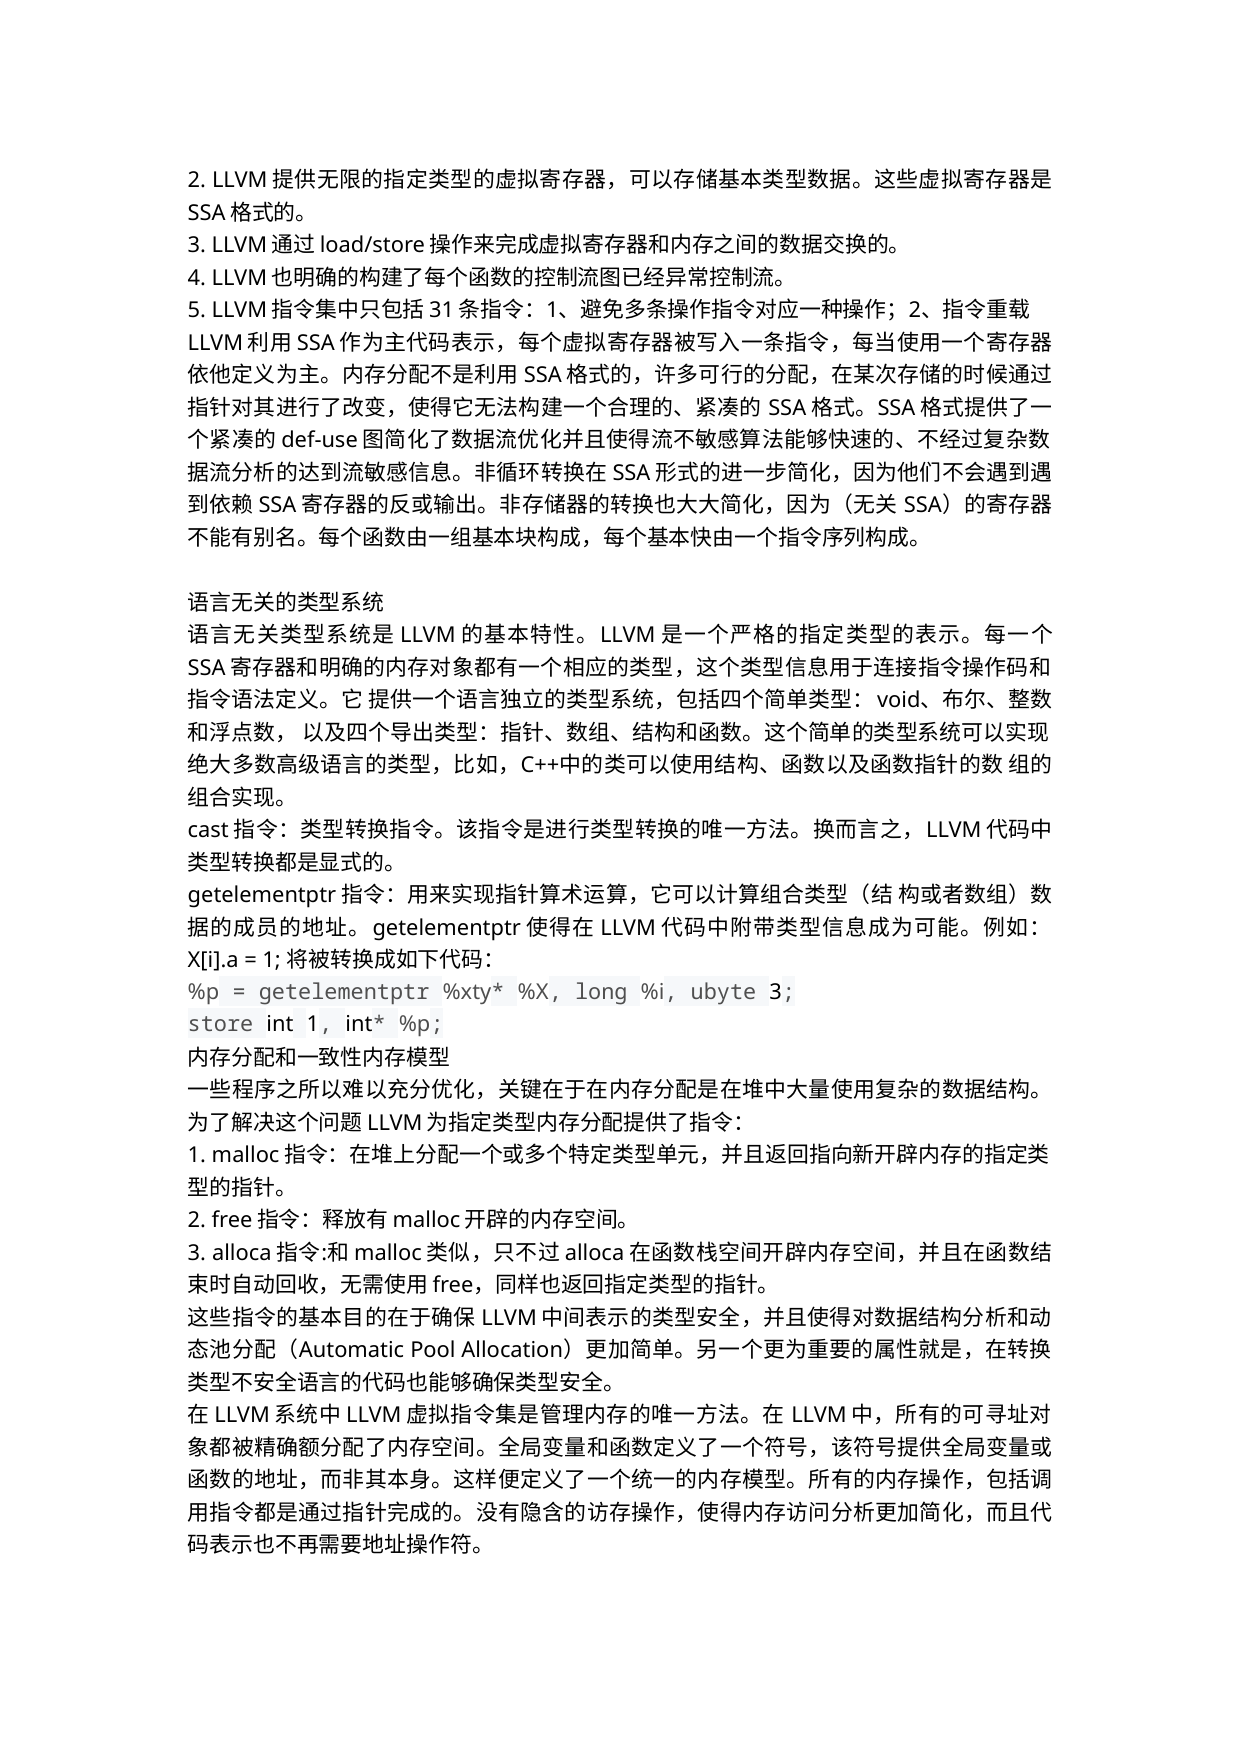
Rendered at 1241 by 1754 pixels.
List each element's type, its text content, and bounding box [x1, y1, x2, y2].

text 在LLVM系统中LLVM虚拟指令集是管理内存的唯一方法。在LLVM中，所有的可寻址对象都被精确额分配了内存空间。全局变量和函数定义了一个符号，该符号提供全局变量或函数的地址，而非其本身。这样便定义了一个统一的内存模型。所有的内存操作，包括调用指令都是通过指针完成的。没有隐含的访存操作，使得内存访问分析更加简化，而且代码表示也不再需要地址操作符。 [187, 1397, 1053, 1559]
text 一些程序之所以难以充分优化，关键在于在内存分配是在堆中大量使用复杂的数据结构。为了解决这个问题LLVM为指定类型内存分配提供了指令： [187, 1072, 1053, 1137]
text 3. LLVM通过load/store操作来完成虚拟寄存器和内存之间的数据交换的。 [187, 227, 1053, 259]
text 2. free指令：释放有malloc开辟的内存空间。 [187, 1202, 1053, 1234]
text 5. LLVM指令集中只包括31条指令：1、避免多条操作指令对应一种操作；2、指令重载 [187, 292, 1053, 324]
text 语言无关的类型系统 [187, 584, 1053, 617]
text cast指令：类型转换指令。该指令是进行类型转换的唯一方法。换而言之，LLVM代码中类型转换都是显式的。 [187, 812, 1053, 877]
text 语言无关类型系统是LLVM的基本特性。LLVM是一个严格的指定类型的表示。每一个SSA寄存器和明确的内存对象都有一个相应的类型，这个类型信息用于连接指令操作码和指令语法定义。它 提供一个语言独立的类型系统，包括四个简单类型：void、布尔、整数和浮点数， 以及四个导出类型：指针、数组、结构和函数。这个简单的类型系统可以实现绝大多数高级语言的类型，比如，C++中的类可以使用结构、函数以及函数指针的数 组的组合实现。 [187, 617, 1053, 812]
text 2. LLVM提供无限的指定类型的虚拟寄存器，可以存储基本类型数据。这些虚拟寄存器是SSA格式的。 [187, 162, 1053, 227]
text 内存分配和一致性内存模型 [187, 1039, 1053, 1072]
text %p = getelementptr %xty* %X, long %i, ubyte 3; [187, 974, 1053, 1007]
text LLVM利用SSA作为主代码表示，每个虚拟寄存器被写入一条指令，每当使用一个寄存器依他定义为主。内存分配不是利用SSA格式的，许多可行的分配，在某次存储的时候通过指针对其进行了改变，使得它无法构建一个合理的、紧凑的SSA格式。SSA格式提供了一个紧凑的def-use图简化了数据流优化并且使得流不敏感算法能够快速的、不经过复杂数据流分析的达到流敏感信息。非循环转换在SSA形式的进一步简化，因为他们不会遇到遇到依赖SSA寄存器的反或输出。非存储器的转换也大大简化，因为（无关SSA）的寄存器不能有别名。每个函数由一组基本块构成，每个基本快由一个指令序列构成。 [187, 324, 1053, 552]
text 4. LLVM也明确的构建了每个函数的控制流图已经异常控制流。 [187, 259, 1053, 292]
text 3. alloca指令:和malloc类似，只不过alloca在函数栈空间开辟内存空间，并且在函数结束时自动回收，无需使用free，同样也返回指定类型的指针。 [187, 1234, 1053, 1299]
text store int 1, int* %p; [187, 1007, 1053, 1039]
text 这些指令的基本目的在于确保LLVM中间表示的类型安全，并且使得对数据结构分析和动态池分配（Automatic Pool Allocation）更加简单。另一个更为重要的属性就是，在转换类型不安全语言的代码也能够确保类型安全。 [187, 1299, 1053, 1397]
text 1. malloc指令：在堆上分配一个或多个特定类型单元，并且返回指向新开辟内存的指定类型的指针。 [187, 1137, 1053, 1202]
text getelementptr指令：用来实现指针算术运算，它可以计算组合类型（结 构或者数组）数据的成员的地址。getelementptr使得在LLVM代码中附带类型信息成为可能。例如：X[i].a = 1; 将被转换成如下代码： [187, 877, 1053, 974]
